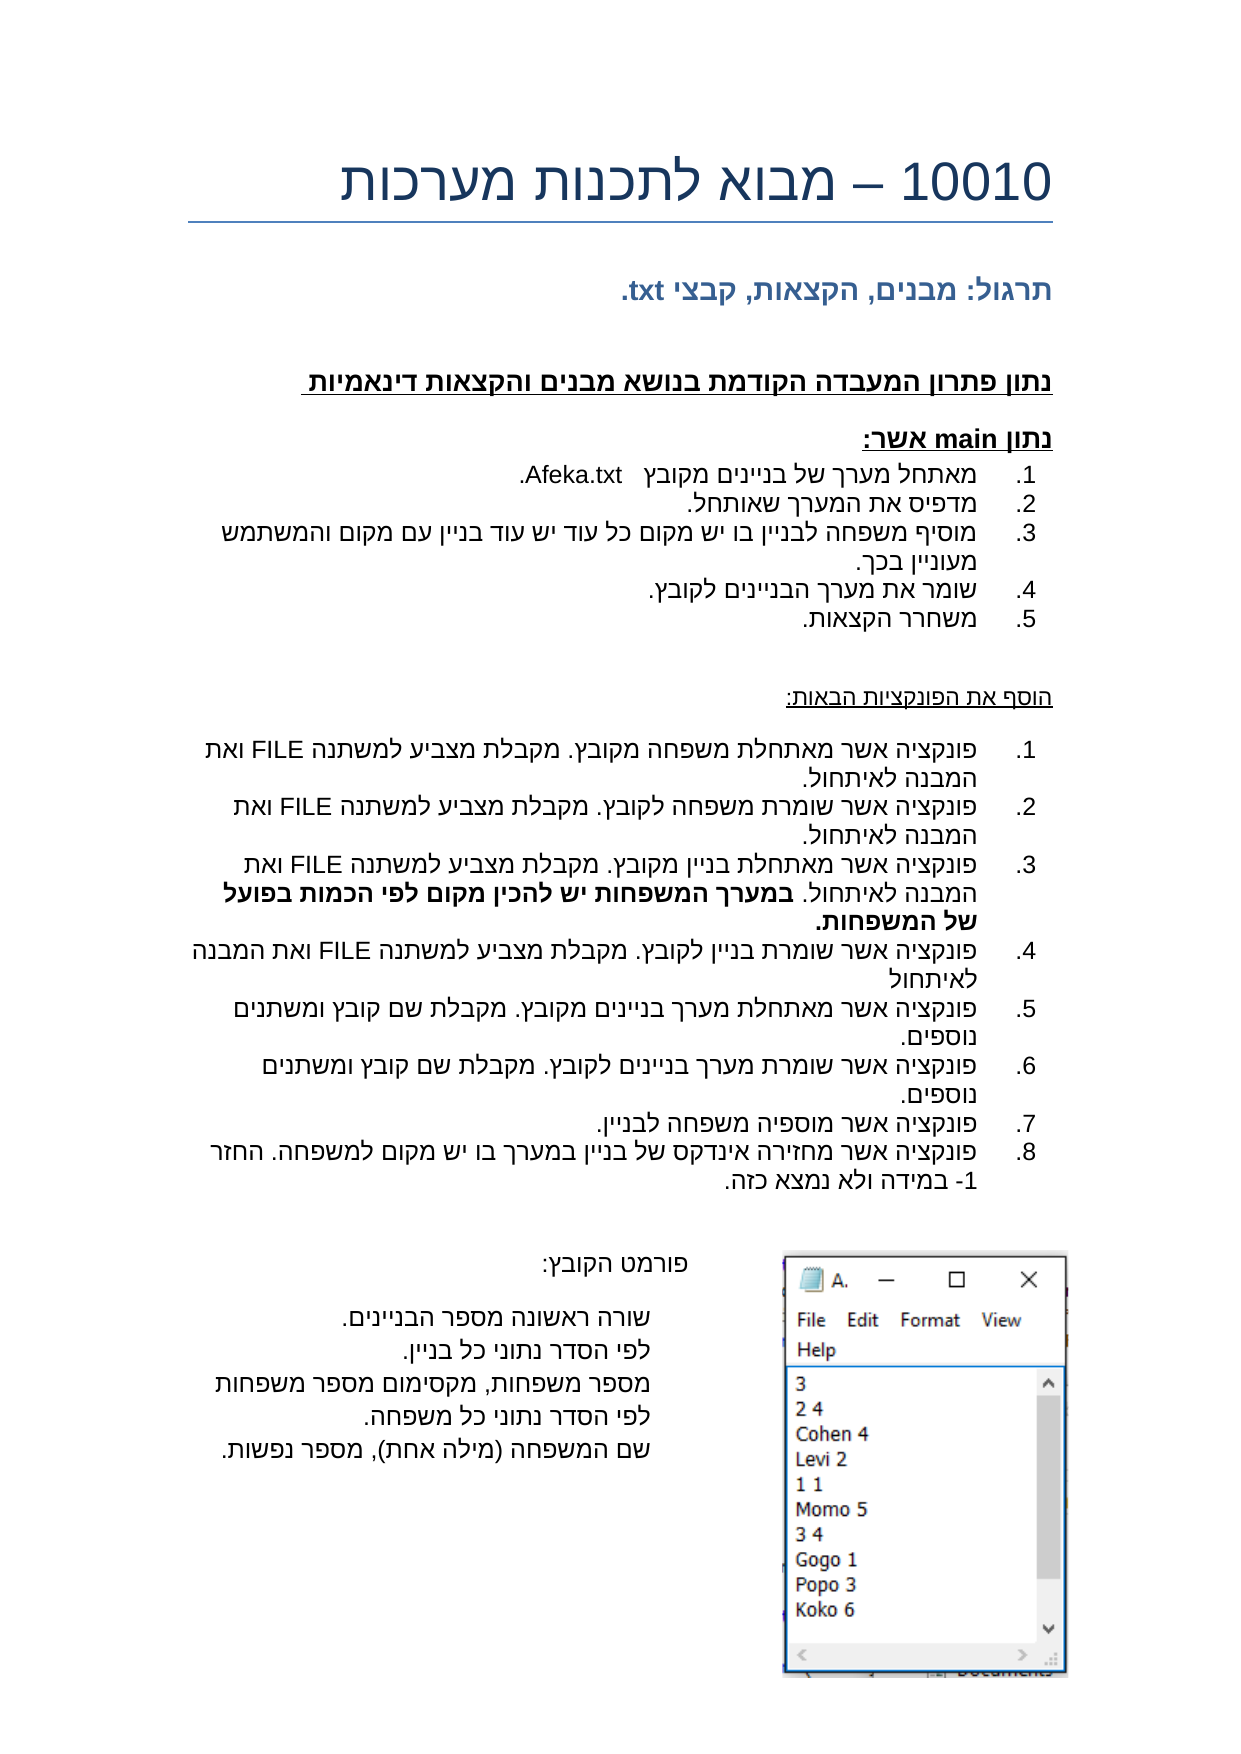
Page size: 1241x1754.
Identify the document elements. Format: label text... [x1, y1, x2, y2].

list לפי הסדר נתוני כל בניין. [187, 1336, 780, 1364]
text פורמט הקובץ: [187, 1249, 978, 1277]
list לפי הסדר נתוני כל משפחה. [187, 1402, 780, 1431]
list פונקציה אשר שומרת בניין לקובץ. מקבלת מצביע למשתנה FILE ואת המבנה לאיתחול [187, 936, 1015, 993]
list מדפיס את המערך שאותחל. [187, 489, 1015, 518]
list מאתחל מערך של בניינים מקובץ Afeka.txt. [187, 460, 1015, 489]
subtitle תרגול: מבנים, הקצאות, קבצי txt. [187, 273, 1053, 306]
list שומר את מערך הבניינים לקובץ. [187, 575, 1015, 604]
subtitle נתון main אשר: [187, 423, 1053, 454]
list פונקציה אשר מוספיה משפחה לבניין. [187, 1108, 1015, 1137]
list מוסיף משפחה לבניין בו יש מקום כל עוד יש עוד בניין עם מקום והמשתמש מעוניין בכך. [187, 518, 1015, 575]
text הוסף את הפונקציות הבאות: [187, 684, 1053, 710]
subtitle נתון פתרון המעבדה הקודמת בנושא מבנים והקצאות דינאמיות [187, 366, 1053, 398]
list פונקציה אשר מאתחלת משפחה מקובץ. מקבלת מצביע למשתנה FILE ואת המבנה לאיתחול. [187, 735, 1015, 792]
list פונקציה אשר מאתחלת מערך בניינים מקובץ. מקבלת שם קובץ ומשתנים נוספים. [187, 993, 1015, 1051]
list שורה ראשונה מספר הבניינים. [187, 1302, 780, 1331]
picture [780, 1250, 1067, 1676]
list פונקציה אשר מאתחלת בניין מקובץ. מקבלת מצביע למשתנה FILE ואת המבנה לאיתחול. במערך המשפחות יש להכין מקום לפי הכמות בפועל של המשפחות. [187, 850, 1015, 936]
list מספר משפחות, מקסימום מספר משפחות [187, 1369, 780, 1398]
title 10010 – מבוא לתכנות מערכות [187, 150, 1053, 223]
list פונקציה אשר שומרת מערך בניינים לקובץ. מקבלת שם קובץ ומשתנים נוספים. [187, 1051, 1015, 1108]
list פונקציה אשר שומרת משפחה לקובץ. מקבלת מצביע למשתנה FILE ואת המבנה לאיתחול. [187, 792, 1015, 850]
list שם המשפחה (מילה אחת), מספר נפשות. [187, 1435, 780, 1464]
list פונקציה אשר מחזירה אינדקס של בניין במערך בו יש מקום למשפחה. החזר 1- במידה ולא נמצא כזה. [187, 1137, 1015, 1195]
list משחרר הקצאות. [187, 604, 1015, 633]
